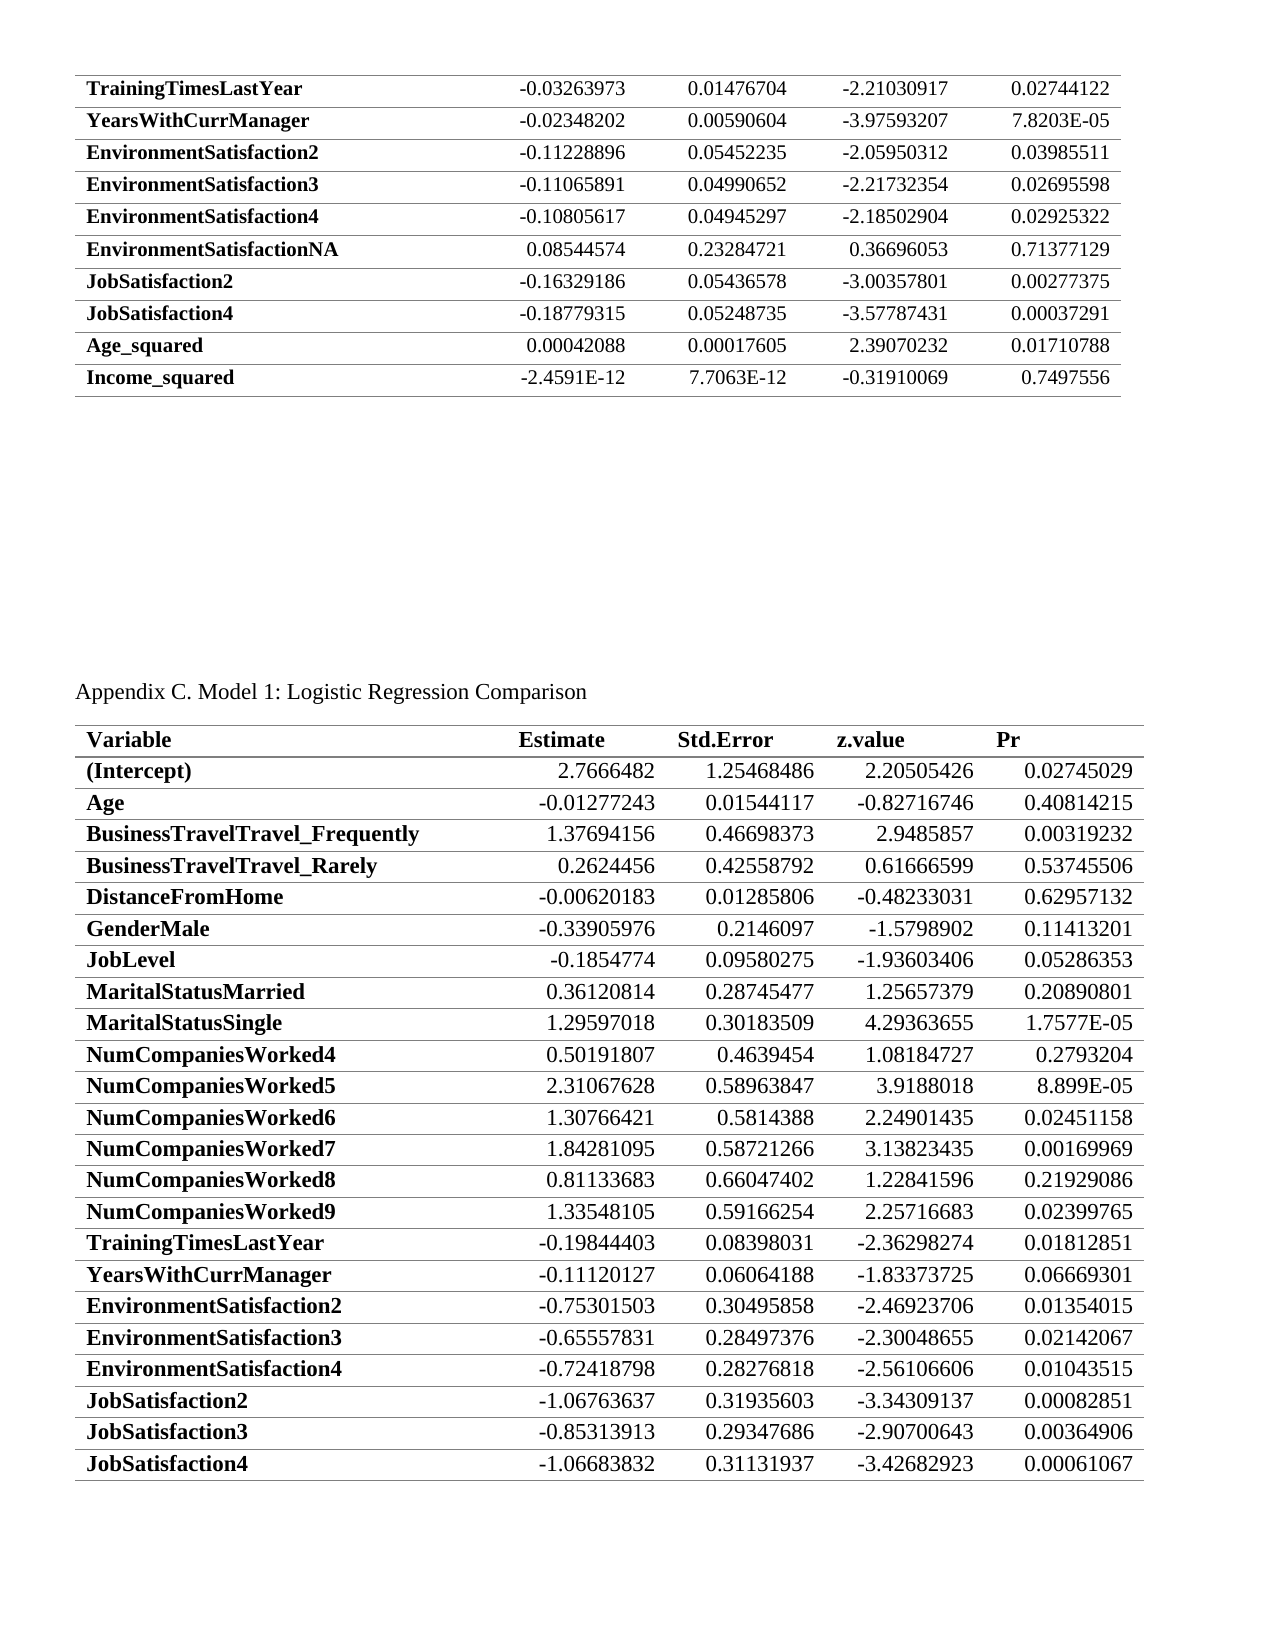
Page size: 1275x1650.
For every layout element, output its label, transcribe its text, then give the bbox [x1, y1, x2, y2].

table_cell 0.03985511 [959, 140, 1121, 171]
text Appendix C. Model 1: Logistic Regression Comparison [75, 678, 1200, 704]
table_cell 2.20505426 [825, 758, 985, 788]
table_cell NumCompaniesWorked8 [75, 1166, 507, 1197]
table_cell 0.00042088 [475, 333, 636, 364]
table_cell 0.2624456 [507, 852, 666, 882]
table_cell -0.02348202 [475, 108, 636, 139]
table_cell 0.00319232 [985, 820, 1144, 851]
table_cell 0.62957132 [985, 883, 1144, 914]
table_cell -1.93603406 [825, 946, 985, 977]
table_cell 0.00082851 [985, 1387, 1144, 1417]
table_cell NumCompaniesWorked4 [75, 1041, 507, 1071]
table_cell 0.08544574 [475, 236, 636, 267]
table_cell 7.8203E-05 [959, 108, 1121, 139]
table_cell 0.00169969 [985, 1135, 1144, 1165]
table_cell 0.00061067 [985, 1450, 1144, 1480]
table_cell -0.33905976 [507, 915, 666, 945]
table_header Variable [75, 726, 507, 756]
table_cell 2.25716683 [825, 1198, 985, 1228]
table_cell -0.72418798 [507, 1355, 666, 1386]
table_cell -0.65557831 [507, 1324, 666, 1354]
table_cell 1.7577E-05 [985, 1009, 1144, 1039]
table_cell 2.7666482 [507, 758, 666, 788]
table_cell 1.37694156 [507, 820, 666, 851]
table_cell Income_squared [75, 365, 475, 396]
table_cell 0.71377129 [959, 236, 1121, 267]
table_cell -0.10805617 [475, 204, 636, 235]
table_cell 0.02925322 [959, 204, 1121, 235]
table_cell BusinessTravelTravel_Rarely [75, 852, 507, 882]
table_cell -0.11228896 [475, 140, 636, 171]
table_cell -0.82716746 [825, 789, 985, 819]
table_cell JobSatisfaction3 [75, 1418, 507, 1448]
table_cell 0.36120814 [507, 978, 666, 1008]
table_cell 0.05286353 [985, 946, 1144, 977]
table_cell 0.06669301 [985, 1261, 1144, 1291]
table_cell -0.00620183 [507, 883, 666, 914]
table_cell 0.01354015 [985, 1292, 1144, 1323]
table_cell -2.30048655 [825, 1324, 985, 1354]
table_cell 0.11413201 [985, 915, 1144, 945]
table_cell 1.08184727 [825, 1041, 985, 1071]
table_cell 3.9188018 [825, 1072, 985, 1102]
table_cell Age [75, 789, 507, 819]
table_cell -1.06683832 [507, 1450, 666, 1480]
table_cell -0.03263973 [475, 76, 636, 107]
table_cell -3.57787431 [798, 301, 959, 332]
table_cell 0.02745029 [985, 758, 1144, 788]
table_cell EnvironmentSatisfaction3 [75, 1324, 507, 1354]
table_cell 2.9485857 [825, 820, 985, 851]
table_cell 0.61666599 [825, 852, 985, 882]
table_cell -2.46923706 [825, 1292, 985, 1323]
table_cell NumCompaniesWorked9 [75, 1198, 507, 1228]
table_cell JobSatisfaction4 [75, 301, 475, 332]
table_cell 0.01812851 [985, 1229, 1144, 1260]
table_cell 3.13823435 [825, 1135, 985, 1165]
table_cell -0.1854774 [507, 946, 666, 977]
table_cell 0.2146097 [666, 915, 825, 945]
table_cell JobLevel [75, 946, 507, 977]
table_cell NumCompaniesWorked5 [75, 1072, 507, 1102]
table_cell 0.00590604 [636, 108, 798, 139]
table_cell 0.05248735 [636, 301, 798, 332]
table_cell 0.46698373 [666, 820, 825, 851]
table_cell 7.7063E-12 [636, 365, 798, 396]
table_cell YearsWithCurrManager [75, 1261, 507, 1291]
table_cell 0.00017605 [636, 333, 798, 364]
table_cell 0.31131937 [666, 1450, 825, 1480]
table_cell 1.29597018 [507, 1009, 666, 1039]
table_cell 0.01043515 [985, 1355, 1144, 1386]
table_cell -0.18779315 [475, 301, 636, 332]
table_cell 0.00277375 [959, 269, 1121, 299]
table_cell EnvironmentSatisfaction3 [75, 172, 475, 203]
table_cell 0.06064188 [666, 1261, 825, 1291]
table_cell -0.01277243 [507, 789, 666, 819]
table_cell -2.18502904 [798, 204, 959, 235]
table_cell 0.28745477 [666, 978, 825, 1008]
table_cell 1.25468486 [666, 758, 825, 788]
table_cell 1.84281095 [507, 1135, 666, 1165]
table_cell EnvironmentSatisfactionNA [75, 236, 475, 267]
table_cell TrainingTimesLastYear [75, 1229, 507, 1260]
table_cell -2.21732354 [798, 172, 959, 203]
table_cell -3.00357801 [798, 269, 959, 299]
table_cell 1.33548105 [507, 1198, 666, 1228]
table_cell 0.81133683 [507, 1166, 666, 1197]
table_header Estimate [507, 726, 666, 756]
table_cell -3.42682923 [825, 1450, 985, 1480]
table_cell 0.02451158 [985, 1104, 1144, 1134]
table_cell -0.85313913 [507, 1418, 666, 1448]
table_cell -0.48233031 [825, 883, 985, 914]
table_cell 0.50191807 [507, 1041, 666, 1071]
table_cell TrainingTimesLastYear [75, 76, 475, 107]
table_cell -0.31910069 [798, 365, 959, 396]
table_cell 0.02142067 [985, 1324, 1144, 1354]
table_cell -3.34309137 [825, 1387, 985, 1417]
table_cell JobSatisfaction2 [75, 1387, 507, 1417]
table_cell JobSatisfaction4 [75, 1450, 507, 1480]
table_cell 0.29347686 [666, 1418, 825, 1448]
table_cell NumCompaniesWorked6 [75, 1104, 507, 1134]
table_cell 0.21929086 [985, 1166, 1144, 1197]
table_cell 0.66047402 [666, 1166, 825, 1197]
table_cell -2.4591E-12 [475, 365, 636, 396]
table_cell -2.90700643 [825, 1418, 985, 1448]
table_header Std.Error [666, 726, 825, 756]
table_cell 0.30183509 [666, 1009, 825, 1039]
table_cell EnvironmentSatisfaction4 [75, 204, 475, 235]
table_cell 0.42558792 [666, 852, 825, 882]
table_cell 0.2793204 [985, 1041, 1144, 1071]
table_cell 0.36696053 [798, 236, 959, 267]
table_cell 1.25657379 [825, 978, 985, 1008]
table_cell BusinessTravelTravel_Frequently [75, 820, 507, 851]
table_cell 0.30495858 [666, 1292, 825, 1323]
table_cell 0.5814388 [666, 1104, 825, 1134]
table_cell -2.21030917 [798, 76, 959, 107]
table_cell 0.00364906 [985, 1418, 1144, 1448]
table_cell -1.83373725 [825, 1261, 985, 1291]
table_cell GenderMale [75, 915, 507, 945]
table_cell -3.97593207 [798, 108, 959, 139]
table_cell 0.02744122 [959, 76, 1121, 107]
table_cell Age_squared [75, 333, 475, 364]
table_cell 0.02399765 [985, 1198, 1144, 1228]
table_cell 0.28276818 [666, 1355, 825, 1386]
table_cell -0.16329186 [475, 269, 636, 299]
table_cell (Intercept) [75, 758, 507, 788]
table_cell 1.30766421 [507, 1104, 666, 1134]
table_cell 0.09580275 [666, 946, 825, 977]
table_cell -0.11065891 [475, 172, 636, 203]
table_cell -0.11120127 [507, 1261, 666, 1291]
table_cell -0.75301503 [507, 1292, 666, 1323]
table_cell -2.56106606 [825, 1355, 985, 1386]
table_cell 4.29363655 [825, 1009, 985, 1039]
table_cell 0.01285806 [666, 883, 825, 914]
table_cell 0.59166254 [666, 1198, 825, 1228]
table_cell 1.22841596 [825, 1166, 985, 1197]
table_cell 0.20890801 [985, 978, 1144, 1008]
table_cell YearsWithCurrManager [75, 108, 475, 139]
table_cell 0.7497556 [959, 365, 1121, 396]
table_cell DistanceFromHome [75, 883, 507, 914]
table_header Pr [985, 726, 1144, 756]
table_cell 0.53745506 [985, 852, 1144, 882]
table_cell 0.00037291 [959, 301, 1121, 332]
table_cell 0.08398031 [666, 1229, 825, 1260]
table_cell -2.05950312 [798, 140, 959, 171]
table_cell 0.58963847 [666, 1072, 825, 1102]
table_cell -0.19844403 [507, 1229, 666, 1260]
table_cell 0.05436578 [636, 269, 798, 299]
table_cell 2.31067628 [507, 1072, 666, 1102]
table_cell JobSatisfaction2 [75, 269, 475, 299]
table_cell 0.40814215 [985, 789, 1144, 819]
table_cell 0.04945297 [636, 204, 798, 235]
table_cell 0.01476704 [636, 76, 798, 107]
table_cell -2.36298274 [825, 1229, 985, 1260]
table_cell 2.39070232 [798, 333, 959, 364]
table_cell EnvironmentSatisfaction2 [75, 140, 475, 171]
table_cell 0.02695598 [959, 172, 1121, 203]
table_cell -1.5798902 [825, 915, 985, 945]
table_cell 0.01544117 [666, 789, 825, 819]
table_cell EnvironmentSatisfaction4 [75, 1355, 507, 1386]
table_cell -1.06763637 [507, 1387, 666, 1417]
table_cell 8.899E-05 [985, 1072, 1144, 1102]
table_cell 0.28497376 [666, 1324, 825, 1354]
table_cell 0.05452235 [636, 140, 798, 171]
table_cell 0.4639454 [666, 1041, 825, 1071]
table_cell 0.58721266 [666, 1135, 825, 1165]
table_cell MaritalStatusSingle [75, 1009, 507, 1039]
table_cell EnvironmentSatisfaction2 [75, 1292, 507, 1323]
table_cell 0.31935603 [666, 1387, 825, 1417]
table_cell 0.23284721 [636, 236, 798, 267]
table_header z.value [825, 726, 985, 756]
table_cell NumCompaniesWorked7 [75, 1135, 507, 1165]
table_cell MaritalStatusMarried [75, 978, 507, 1008]
table_cell 0.01710788 [959, 333, 1121, 364]
table_cell 2.24901435 [825, 1104, 985, 1134]
table_cell 0.04990652 [636, 172, 798, 203]
